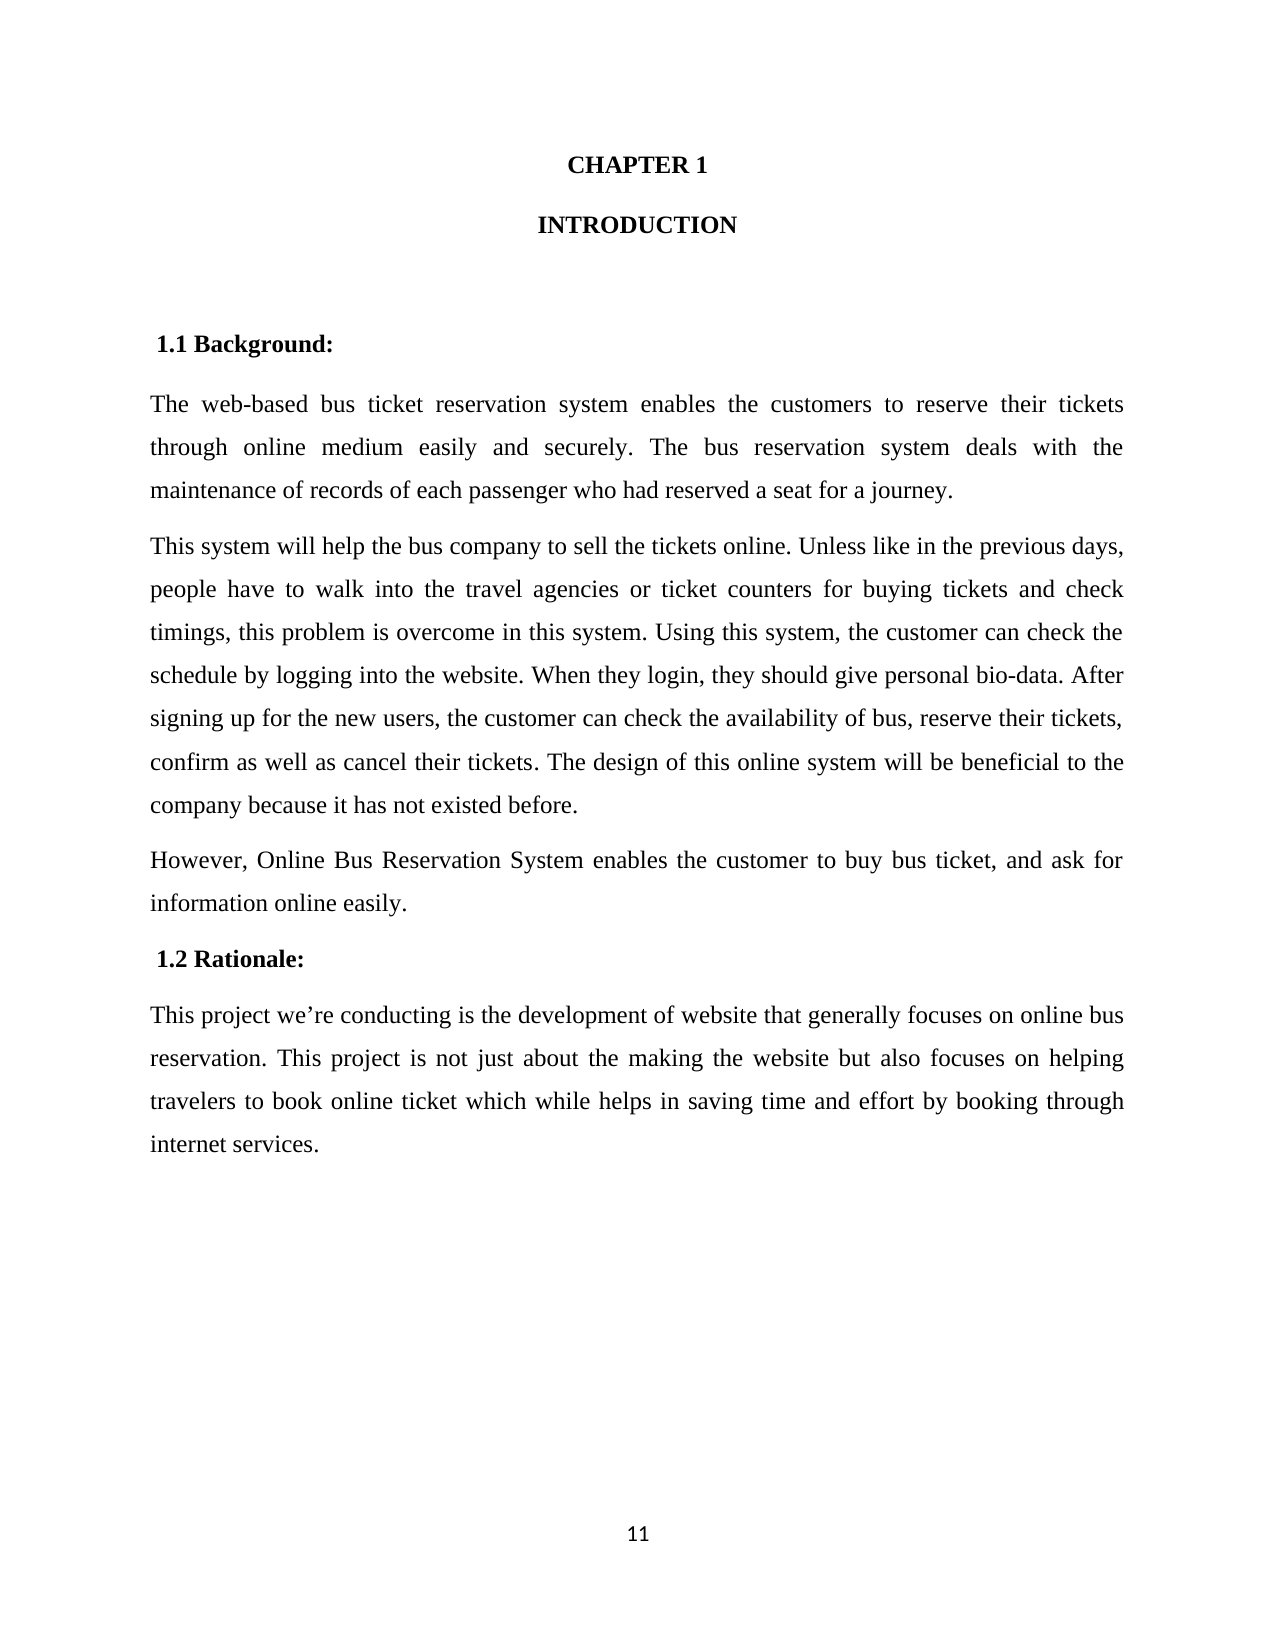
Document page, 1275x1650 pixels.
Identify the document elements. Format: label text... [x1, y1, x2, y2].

text This project we’re conducting is the development of website that generally focuses on online bus reservation. This project is not just about the making the website but also focuses on helping travelers to book online ticket which while helps in saving time and effort by booking through internet services. [150, 1000, 1125, 1158]
list Rationale: [156, 944, 1125, 973]
text This system will help the bus company to sell the tickets online. Unless like in the previous days, people have to walk into the travel agencies or ticket counters for buying tickets and check timings, this problem is overcome in this system. Using this system, the customer can check the schedule by logging into the website. When they login, they should give personal bio-data. After signing up for the new users, the customer can check the availability of bus, reserve their tickets, confirm as well as cancel their tickets. The design of this online system will be beneficial to the company because it has not existed before. [150, 531, 1125, 818]
text CHAPTER 1 [150, 150, 1125, 179]
list Background: [156, 329, 1125, 358]
text The web-based bus ticket reservation system enables the customers to reserve their tickets through online medium easily and securely. The bus reservation system deals with the maintenance of records of each passenger who had reserved a seat for a journey. [150, 389, 1125, 504]
text INTRODUCTION [150, 210, 1125, 238]
text However, Online Bus Reservation System enables the customer to buy bus ticket, and ask for information online easily. [150, 845, 1125, 917]
